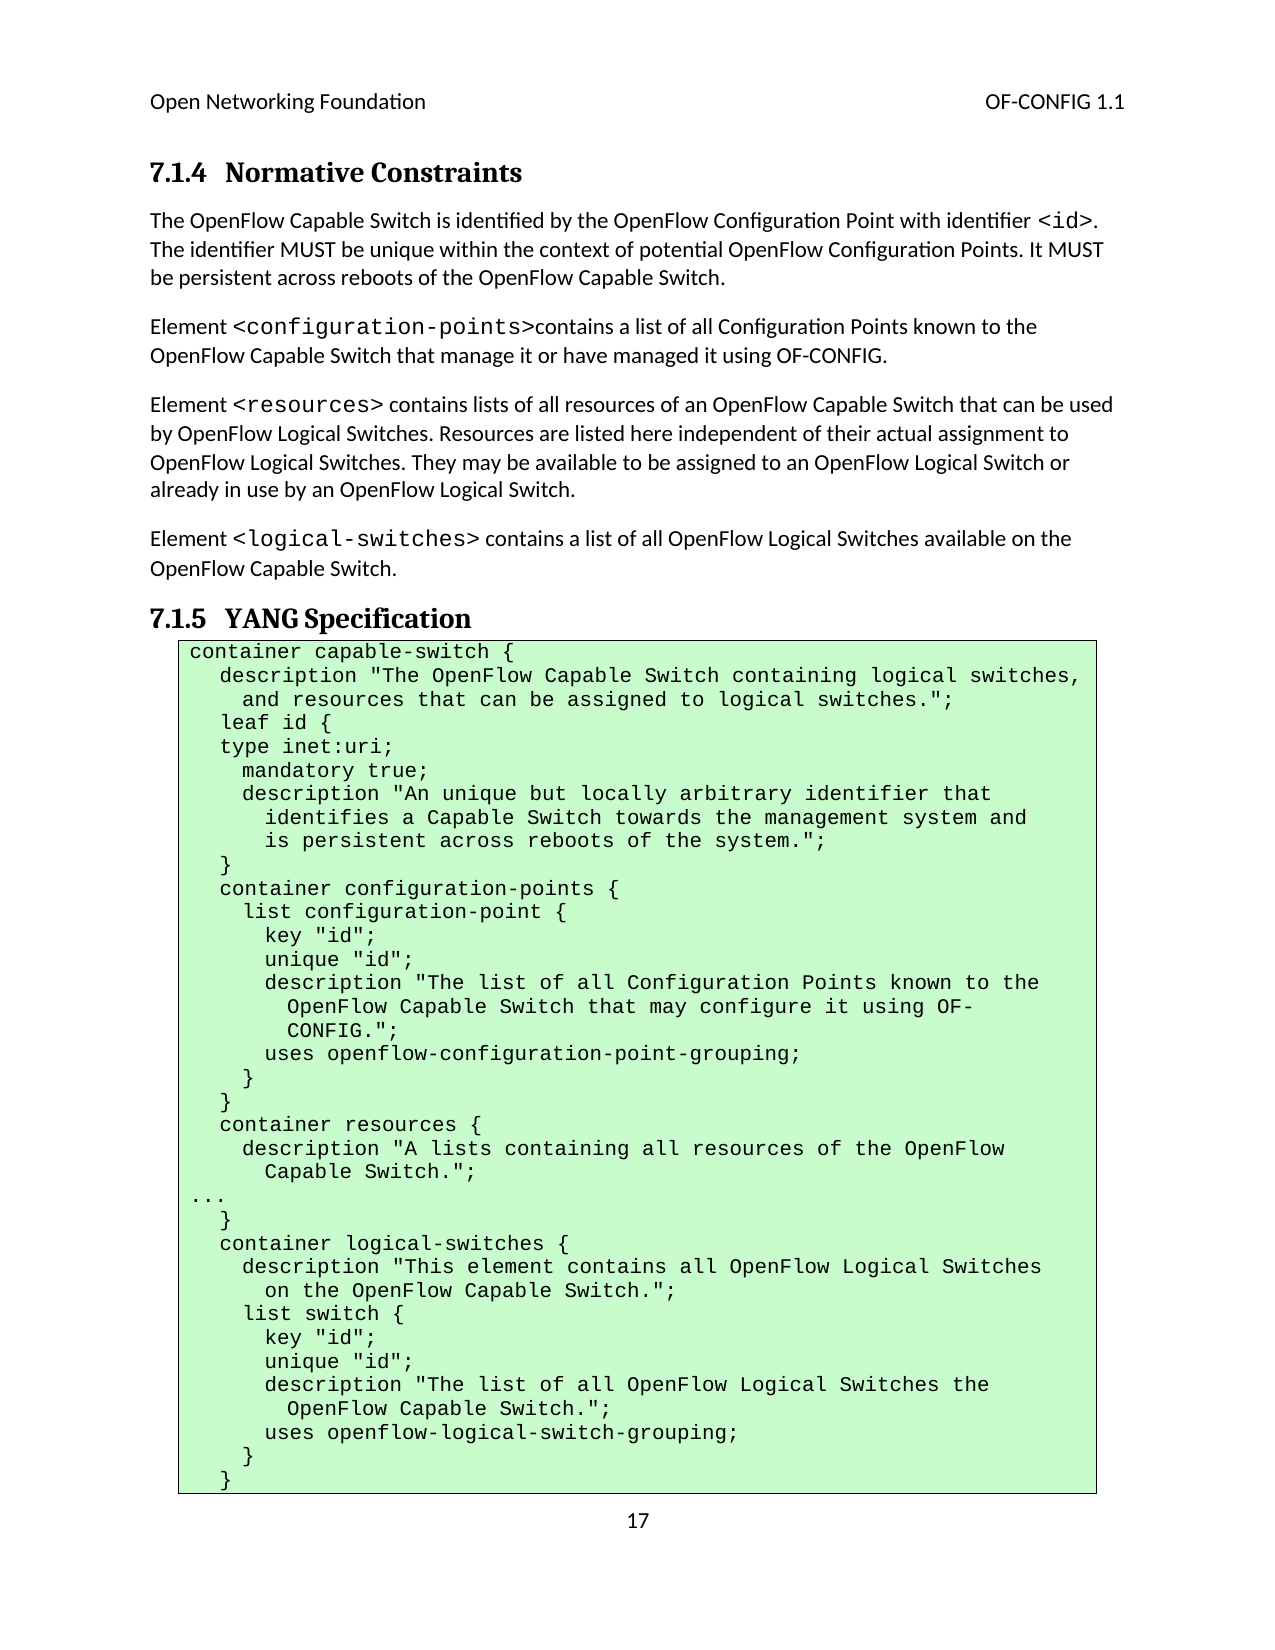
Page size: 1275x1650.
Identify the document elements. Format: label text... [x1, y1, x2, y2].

text Element <resources> contains lists of all resources of an OpenFlow Capable Switch that can be used by OpenFlow Logical Switches. Resources are listed here independent of their actual assignment to OpenFlow Logical Switches. They may be available to be assigned to an OpenFlow Logical Switch or already in use by an OpenFlow Logical Switch. [150, 390, 1125, 504]
subtitle YANG Specification [150, 602, 1125, 636]
text Element <logical-switches> contains a list of all OpenFlow Logical Switches available on the OpenFlow Capable Switch. [150, 524, 1125, 582]
text Element <configuration-points>contains a list of all Configuration Points known to the OpenFlow Capable Switch that manage it or have managed it using OF-CONFIG. [150, 312, 1125, 369]
subtitle Normative Constraints [150, 156, 1125, 189]
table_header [179, 641, 1096, 1493]
text The OpenFlow Capable Switch is identified by the OpenFlow Configuration Point with identifier <id>. The identifier MUST be unique within the context of potential OpenFlow Configuration Points. It MUST be persistent across reboots of the OpenFlow Capable Switch. [150, 206, 1125, 292]
